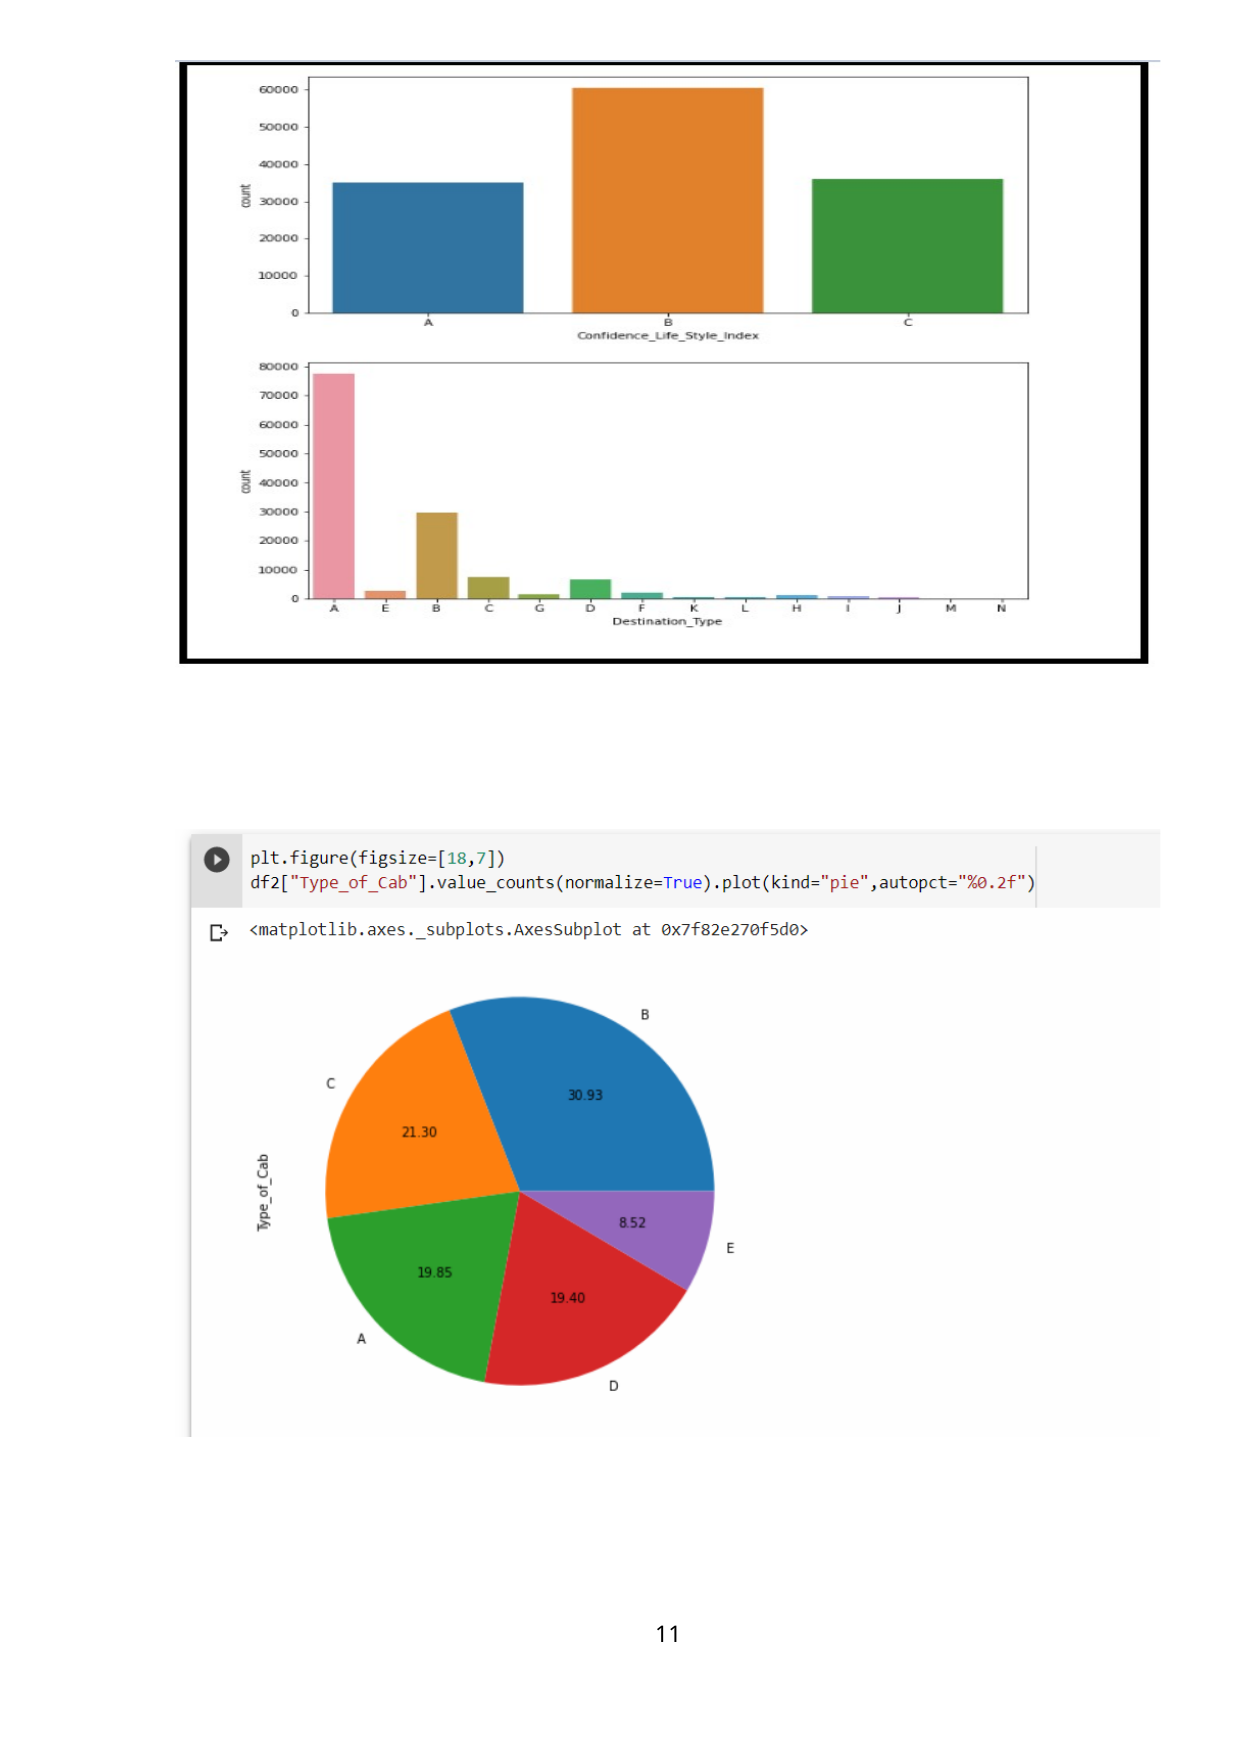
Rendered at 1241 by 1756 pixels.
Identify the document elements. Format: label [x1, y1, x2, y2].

picture [175, 829, 1161, 1437]
picture [175, 60, 1161, 668]
